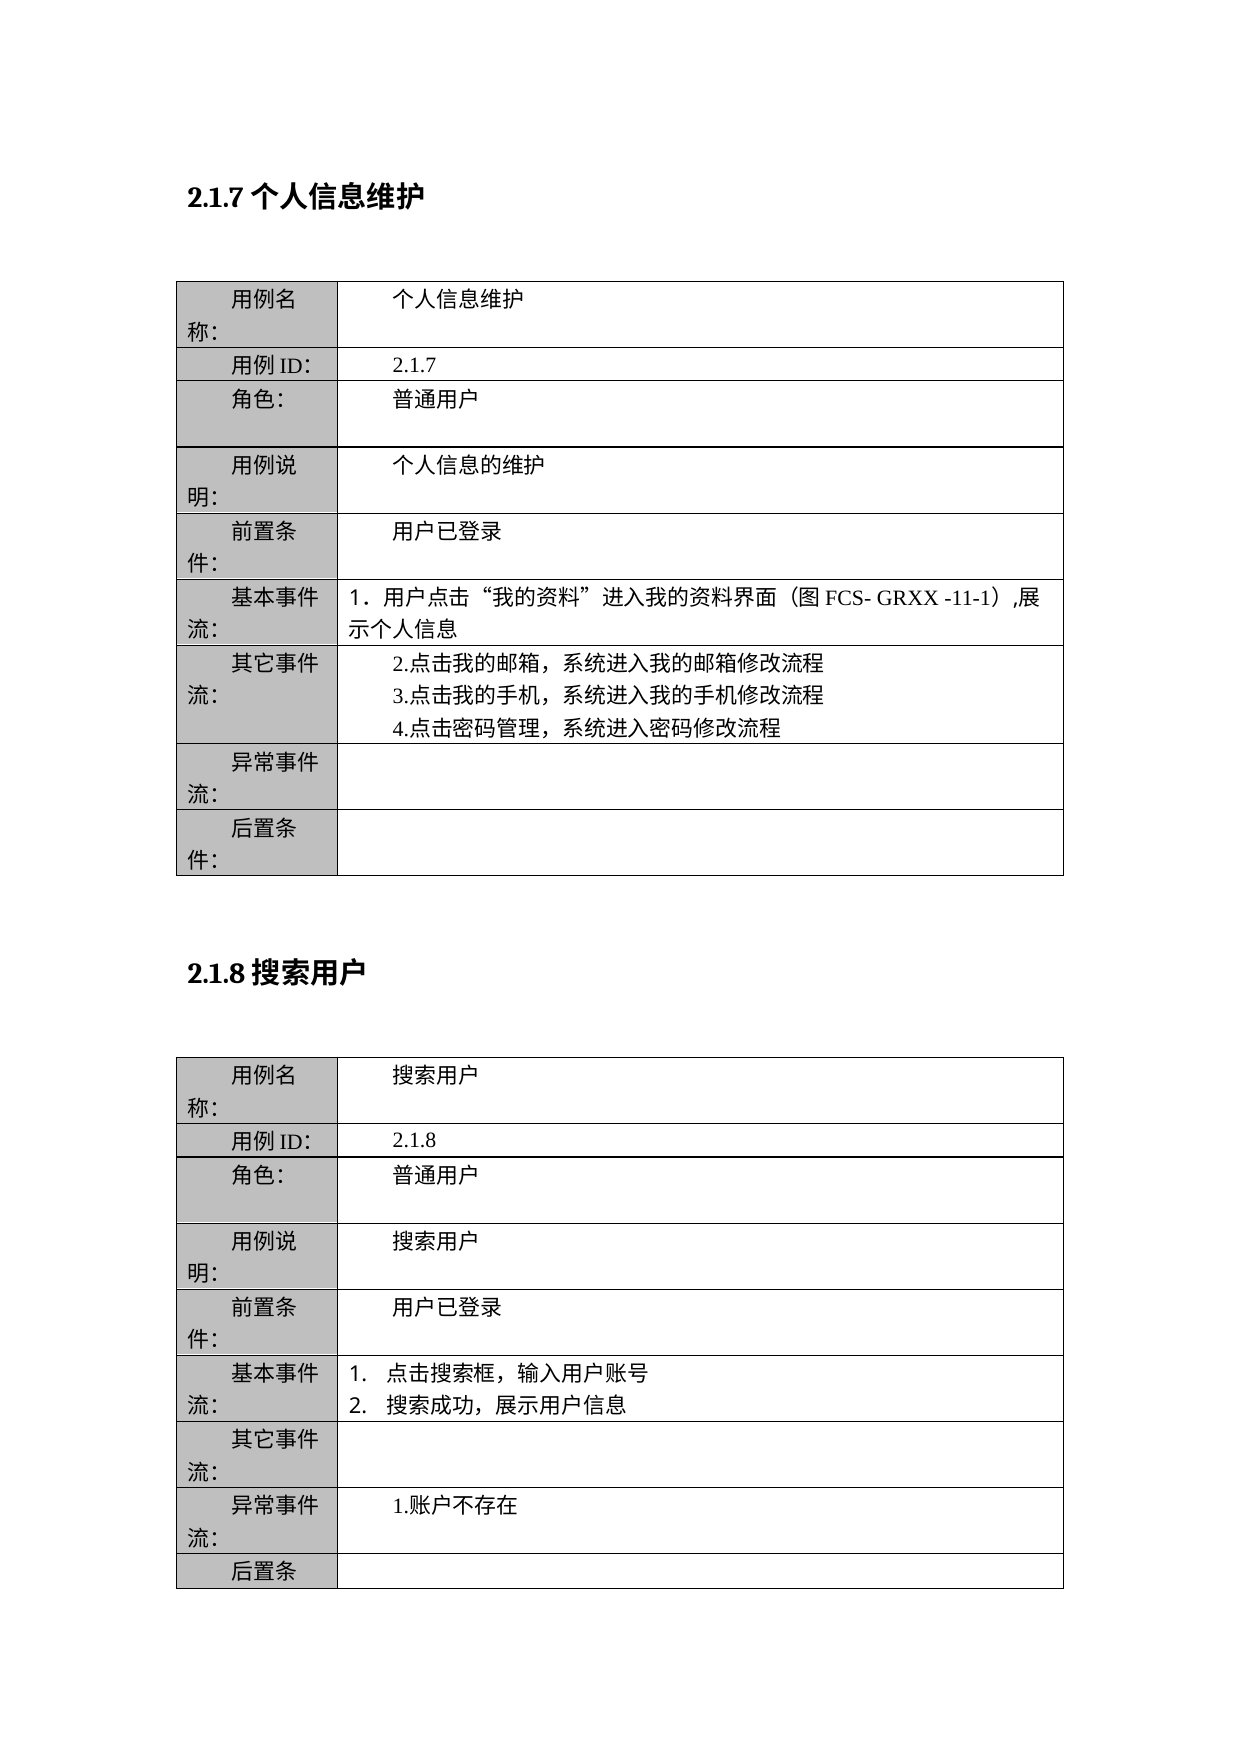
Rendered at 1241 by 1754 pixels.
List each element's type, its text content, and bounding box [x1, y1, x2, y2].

table_cell 用例ID： [177, 348, 337, 380]
table_header 用例名称： [177, 1058, 337, 1123]
table_cell 用例说明： [177, 448, 337, 512]
table_cell 搜索用户 [338, 1224, 1063, 1288]
table_cell 后置条件： [177, 1554, 337, 1588]
table_cell 角色： [177, 1158, 337, 1222]
table_cell [338, 744, 1063, 809]
table_cell 角色： [177, 381, 337, 446]
table_cell 用例说明： [177, 1224, 337, 1288]
table_cell 2.1.8 [338, 1124, 1063, 1156]
table_cell 基本事件流： [177, 1356, 337, 1421]
table_cell 异常事件流： [177, 744, 337, 809]
table_cell [338, 1422, 1063, 1487]
table_header 个人信息维护 [338, 282, 1063, 347]
table_cell 个人信息的维护 [338, 448, 1063, 512]
table_cell 异常事件流： [177, 1488, 337, 1553]
subtitle 2.1.8 搜索用户 [187, 938, 1053, 1003]
table_cell [338, 1554, 1063, 1588]
table_cell 其它事件流： [177, 646, 337, 743]
table_cell 1．用户点击“我的资料”进入我的资料界面（图FCS- GRXX -11-1）,展示个人信息 [338, 580, 1063, 644]
table_cell 用户已登录 [338, 1290, 1063, 1354]
table_header 搜索用户 [338, 1058, 1063, 1123]
table_cell 普通用户 [338, 1158, 1063, 1222]
table_cell 前置条件： [177, 514, 337, 578]
subtitle 2.1.7 个人信息维护 [187, 162, 1053, 227]
table_cell 用户已登录 [338, 514, 1063, 578]
table_cell 点击搜索框，输入用户账号 搜索成功，展示用户信息 [338, 1356, 1063, 1421]
table_cell 2.点击我的邮箱，系统进入我的邮箱修改流程 3.点击我的手机，系统进入我的手机修改流程 4.点击密码管理，系统进入密码修改流程 [338, 646, 1063, 743]
table_cell 前置条件： [177, 1290, 337, 1354]
table_cell 基本事件流： [177, 580, 337, 644]
table_cell 用例ID： [177, 1124, 337, 1156]
table_cell 后置条件： [177, 810, 337, 875]
table_cell 1.账户不存在 [338, 1488, 1063, 1553]
table_cell 普通用户 [338, 381, 1063, 446]
table_cell 其它事件流： [177, 1422, 337, 1487]
table_cell [338, 810, 1063, 875]
table_cell 2.1.7 [338, 348, 1063, 380]
table_header 用例名称： [177, 282, 337, 347]
